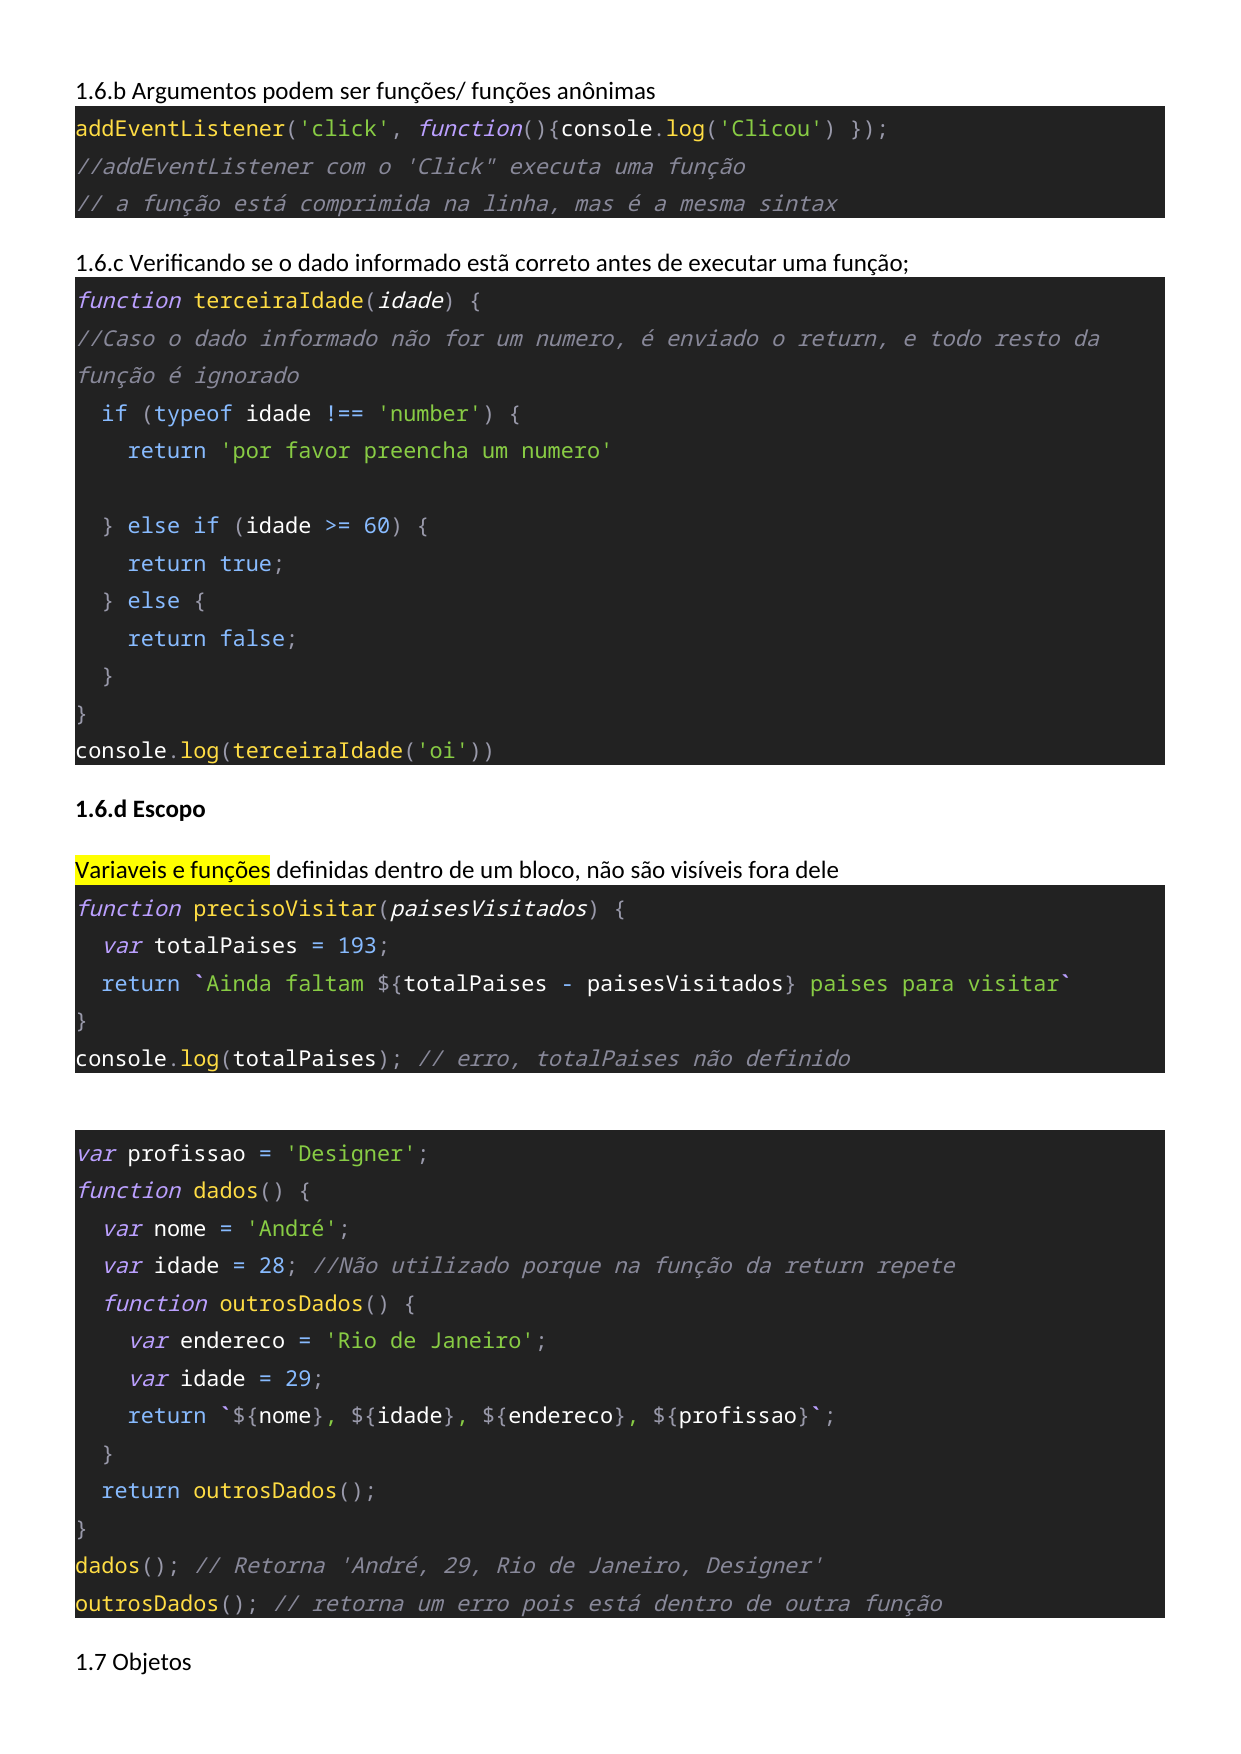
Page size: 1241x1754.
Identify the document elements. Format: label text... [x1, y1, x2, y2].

text outrosDados(); // retorna um erro pois está dentro de outra função [75, 1580, 1165, 1618]
text return `${nome}, ${idade}, ${endereco}, ${profissao}`; [75, 1393, 1165, 1430]
text var endereco = 'Rio de Janeiro'; [75, 1318, 1165, 1355]
text if (typeof idade !== 'number') { [75, 390, 1165, 427]
text function dados() { [75, 1168, 1165, 1205]
text //Caso o dado informado não for um numero, é enviado o return, e todo resto da função é ignorado [75, 315, 1165, 390]
text Variaveis e funções definidas dentro de um bloco, não são visíveis fora dele [75, 854, 1165, 885]
text addEventListener('click', function(){console.log('Clicou') }); [75, 106, 1165, 143]
text var nome = 'André'; [75, 1205, 1165, 1243]
text console.log(totalPaises); // erro, totalPaises não definido [75, 1035, 1165, 1073]
text return 'por favor preencha um numero' [75, 427, 1165, 465]
text dados(); // Retorna 'André, 29, Rio de Janeiro, Designer' [75, 1543, 1165, 1580]
text function outrosDados() { [75, 1280, 1165, 1318]
text console.log(terceiraIdade('oi')) [75, 727, 1165, 765]
text } [75, 1430, 1165, 1468]
text return false; [75, 615, 1165, 652]
text // a função está comprimida na linha, mas é a mesma sintax [75, 181, 1165, 218]
text return outrosDados(); [75, 1468, 1165, 1505]
text 1.6.d Escopo [75, 793, 1165, 824]
text var profissao = 'Designer'; [75, 1130, 1165, 1168]
text //addEventListener com o 'Click" executa uma função [75, 143, 1165, 181]
text } [75, 690, 1165, 727]
text var idade = 29; [75, 1355, 1165, 1393]
text return true; [75, 540, 1165, 577]
text } [75, 1505, 1165, 1543]
text } [75, 652, 1165, 690]
text } else if (idade >= 60) { [75, 502, 1165, 540]
text } [75, 998, 1165, 1035]
text function precisoVisitar(paisesVisitados) { [75, 885, 1165, 923]
text var idade = 28; //Não utilizado porque na função da return repete [75, 1243, 1165, 1280]
text } else { [75, 577, 1165, 615]
text 1.6.b Argumentos podem ser funções/ funções anônimas [75, 75, 1165, 106]
text return `Ainda faltam ${totalPaises - paisesVisitados} paises para visitar` [75, 960, 1165, 998]
text var totalPaises = 193; [75, 923, 1165, 960]
text function terceiraIdade(idade) { [75, 277, 1165, 315]
text 1.7 Objetos [75, 1646, 1165, 1677]
text 1.6.c Verificando se o dado informado estã correto antes de executar uma função; [75, 247, 1165, 277]
